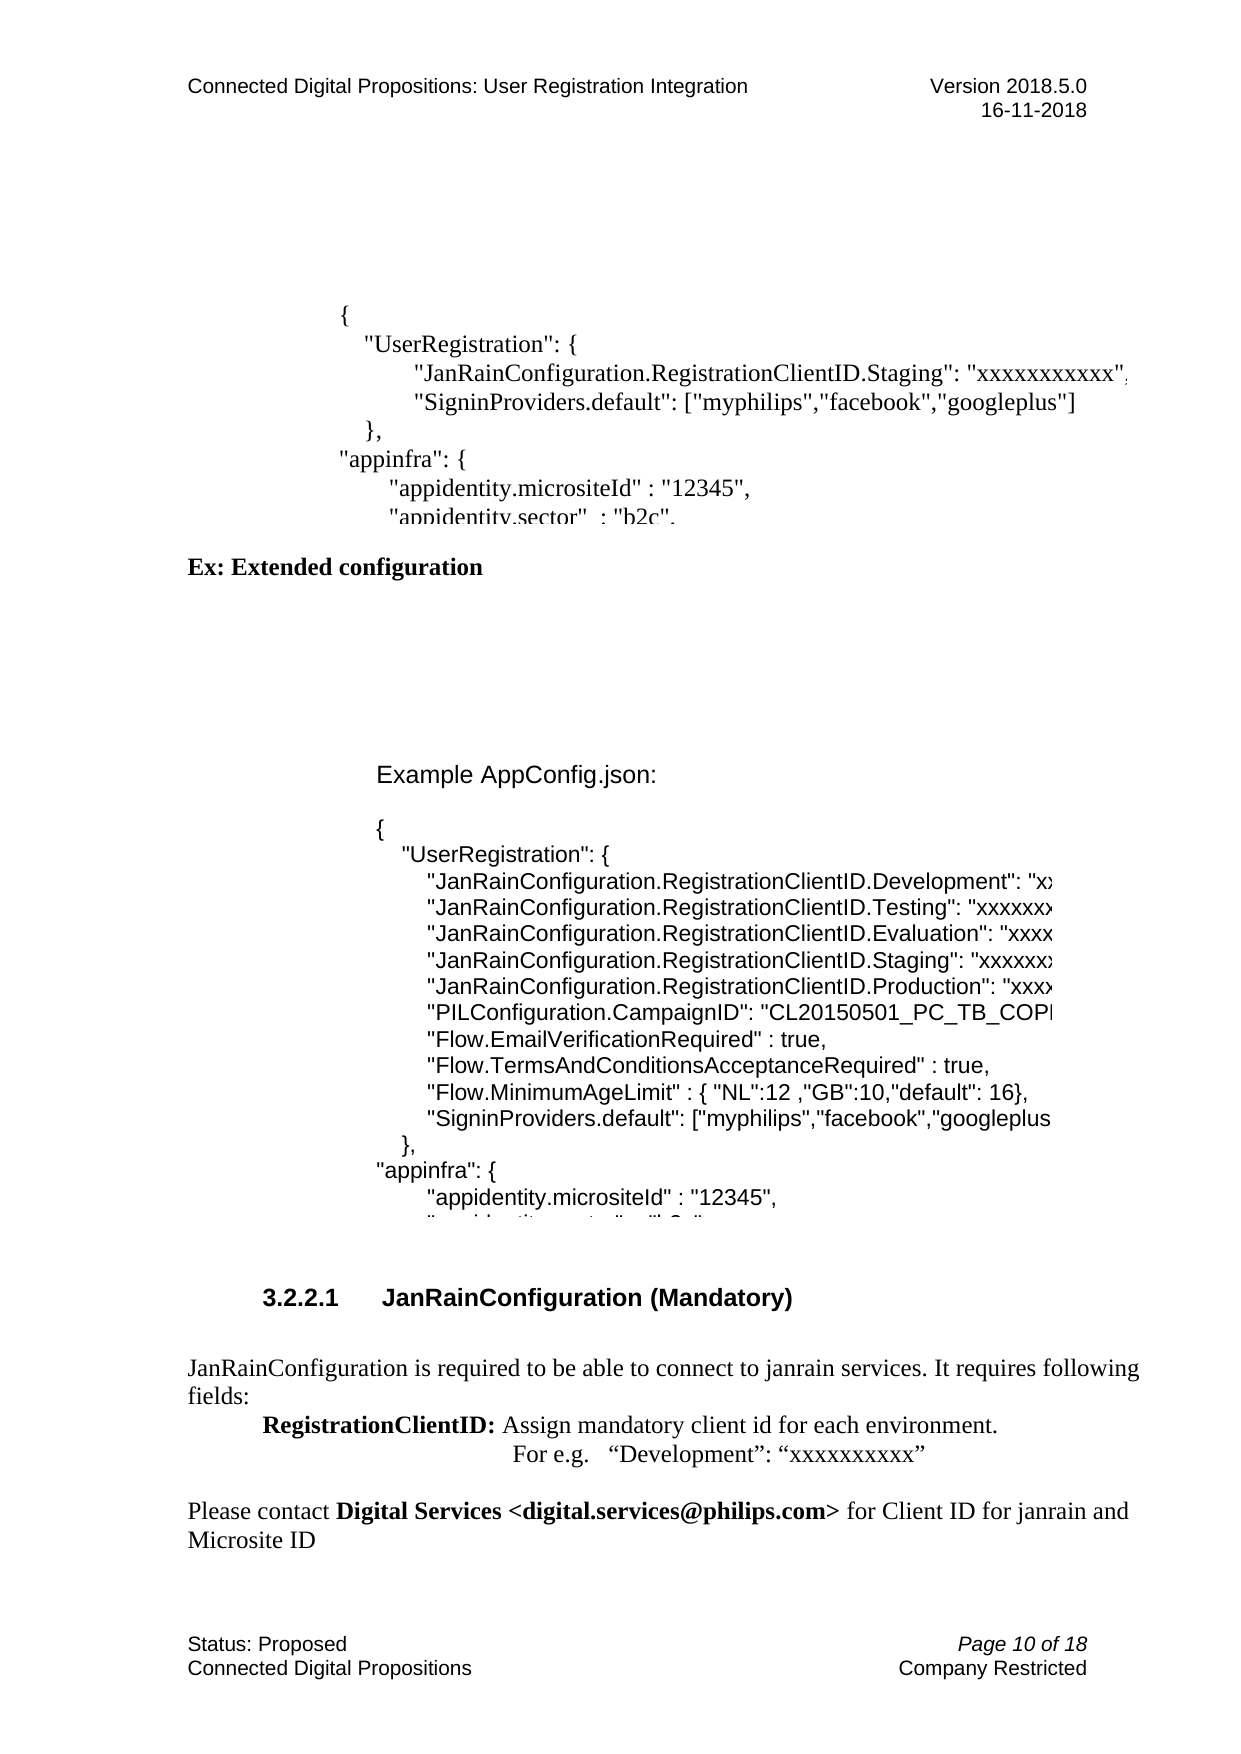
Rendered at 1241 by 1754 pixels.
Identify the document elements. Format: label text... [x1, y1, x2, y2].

text JanRainConfiguration is required to be able to connect to janrain services. It requires following fields: [187, 1353, 1182, 1410]
subtitle JanRainConfiguration (Mandatory) [262, 1283, 1182, 1311]
text For e.g. “Development”: “xxxxxxxxxx” [187, 1439, 1182, 1468]
text RegistrationClientID: Assign mandatory client id for each environment. [187, 1410, 1182, 1439]
text Ex: Extended configuration [187, 552, 1182, 581]
text Please contact Digital Services <digital.services@philips.com> for Client ID for janrain and Microsite ID [187, 1496, 1182, 1554]
